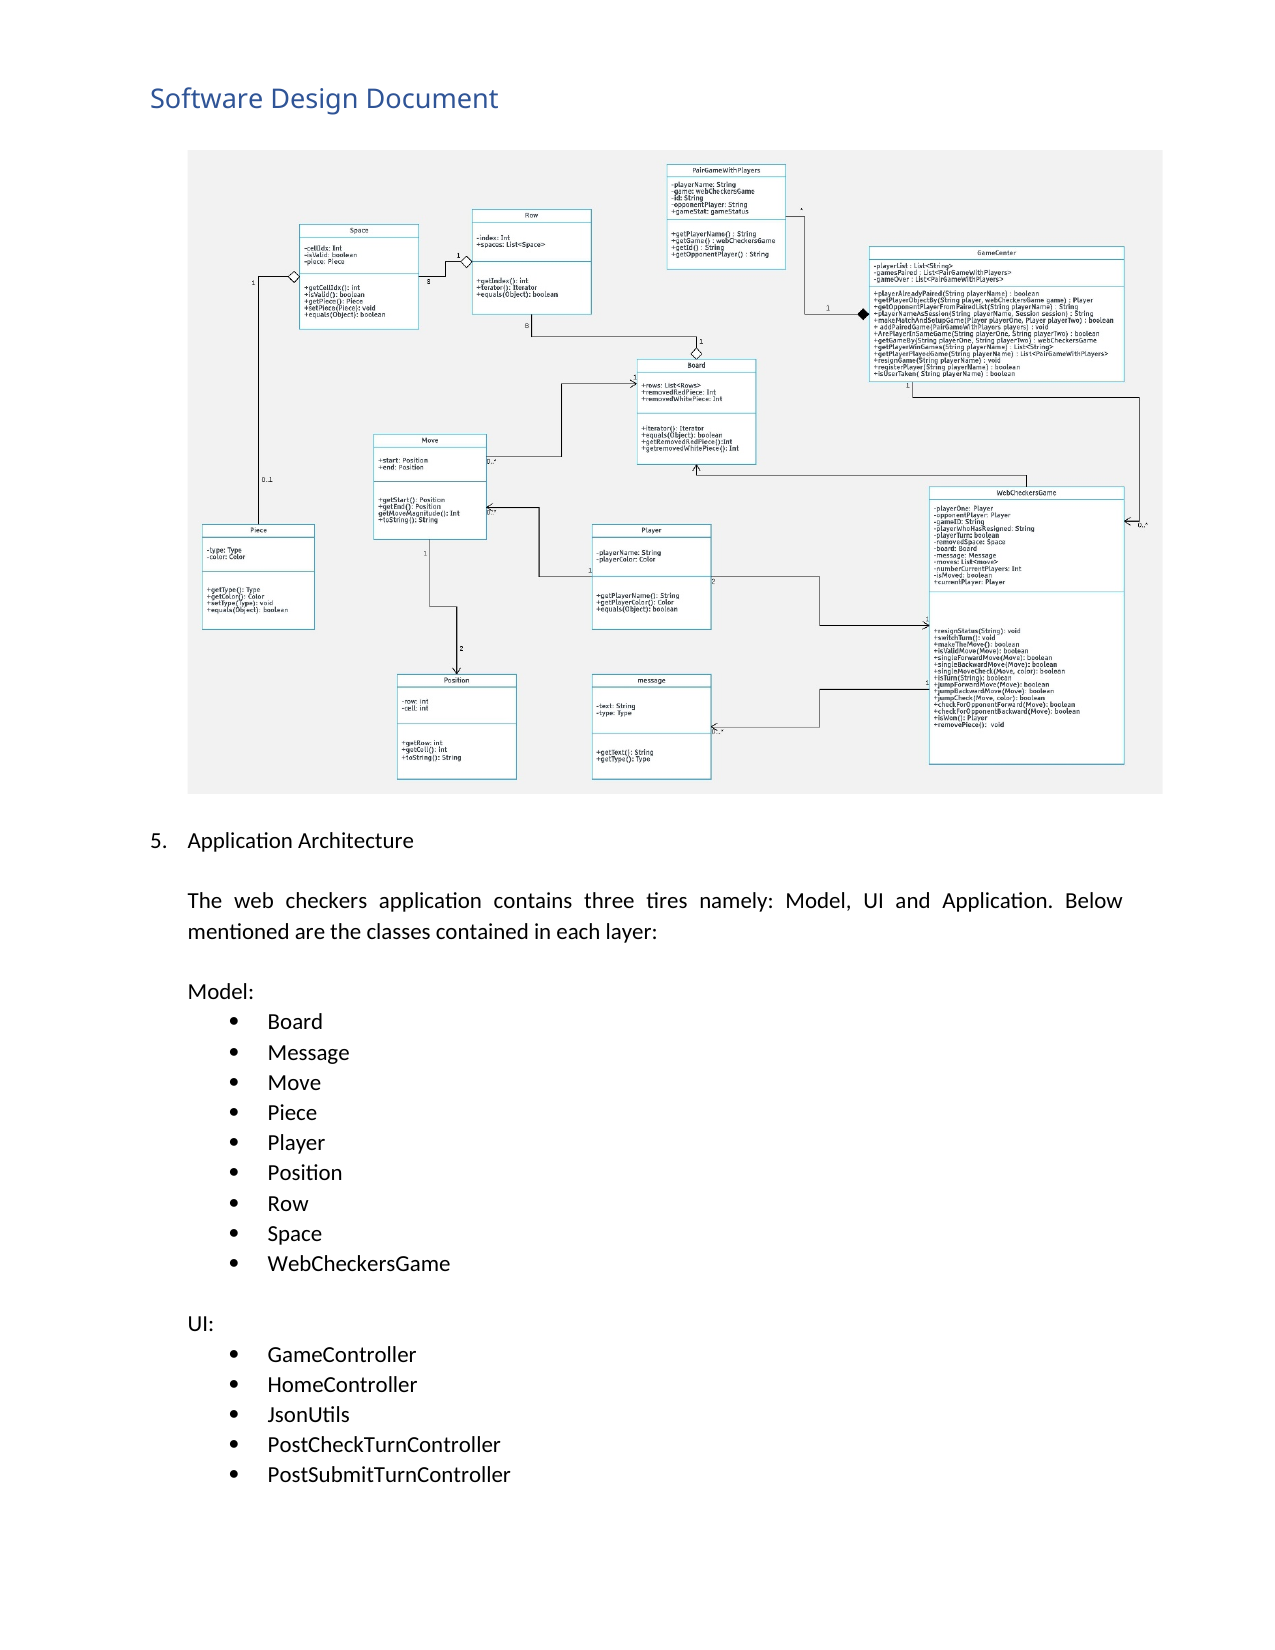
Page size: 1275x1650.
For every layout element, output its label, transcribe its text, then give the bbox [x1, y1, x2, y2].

list Move [230, 1068, 1125, 1096]
list PostCheckTurnController [230, 1430, 1125, 1458]
list Model: [187, 977, 1125, 1005]
list Space [230, 1219, 1125, 1247]
list WebCheckersGame [230, 1249, 1125, 1277]
list Position [230, 1158, 1125, 1187]
list Application Architecture [150, 826, 1125, 854]
list Piece [230, 1098, 1125, 1126]
list HomeController [230, 1370, 1125, 1398]
list GameController [230, 1340, 1125, 1368]
list The web checkers application contains three tires namely: Model, UI and Application. Below mentioned are the classes contained in each layer: [187, 856, 1125, 945]
picture [187, 150, 1163, 794]
list Player [230, 1128, 1125, 1156]
list Board [230, 1007, 1125, 1036]
list JsonUtils [230, 1400, 1125, 1428]
list UI: [187, 1309, 1125, 1338]
list Message [230, 1038, 1125, 1066]
list Row [230, 1189, 1125, 1217]
list PostSubmitTurnController [230, 1461, 1125, 1489]
